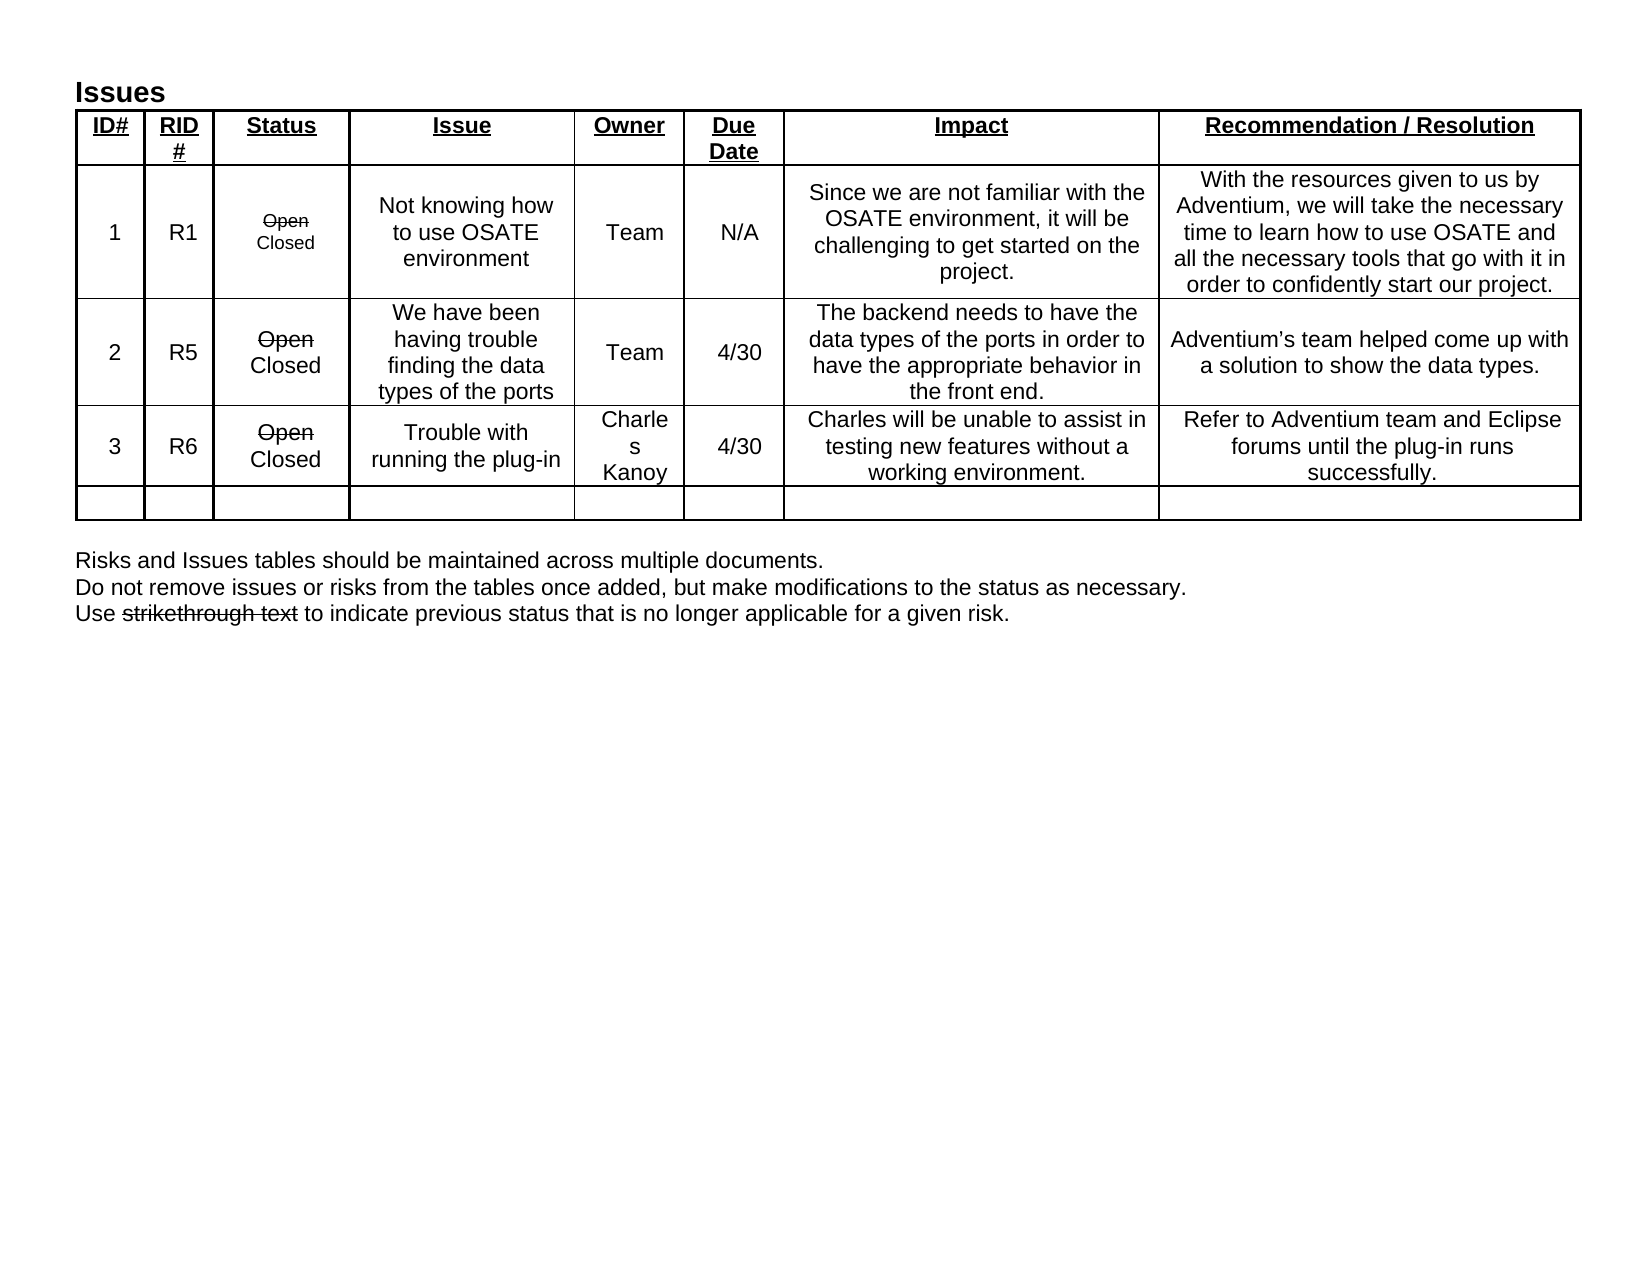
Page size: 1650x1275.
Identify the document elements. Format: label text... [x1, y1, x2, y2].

table_cell We have been having trouble finding the data types of the ports [351, 299, 574, 405]
table_cell Team [575, 166, 683, 298]
table_cell Charles Kanoy [575, 406, 683, 485]
table_header Owner [575, 112, 683, 164]
table_cell 1 [78, 166, 143, 298]
table_cell R1 [146, 166, 212, 298]
table_cell R5 [146, 299, 212, 405]
text Risks and Issues tables should be maintained across multiple documents. [75, 547, 1575, 574]
table_cell Open Closed [215, 406, 348, 485]
table_cell Trouble with running the plug-in [351, 406, 574, 485]
table_cell Since we are not familiar with the OSATE environment, it will be challenging to get started on the project. [785, 166, 1158, 298]
table_cell Adventium’s team helped come up with a solution to show the data types. [1160, 299, 1579, 405]
table_cell Open Closed [215, 299, 348, 405]
table_cell Open Closed [215, 166, 348, 298]
table_cell 4/30 [685, 406, 783, 485]
text Do not remove issues or risks from the tables once added, but make modifications to the status as necessary. [75, 574, 1575, 600]
table_cell Team [575, 299, 683, 405]
table_cell [685, 487, 783, 519]
table_header Issue [351, 112, 574, 164]
table_cell The backend needs to have the data types of the ports in order to have the appropriate behavior in the front end. [785, 299, 1158, 405]
table_cell Refer to Adventium team and Eclipse forums until the plug-in runs successfully. [1160, 406, 1579, 485]
table_cell 2 [78, 299, 143, 405]
table_cell [1160, 487, 1579, 519]
table_cell Not knowing how to use OSATE environment [351, 166, 574, 298]
table_header RID# [146, 112, 212, 164]
table_header Status [215, 112, 348, 164]
table_cell Charles will be unable to assist in testing new features without a working environment. [785, 406, 1158, 485]
table_cell [575, 487, 683, 519]
table_cell [78, 487, 143, 519]
table_cell [146, 487, 212, 519]
table_header Impact [785, 112, 1158, 164]
table_cell [351, 487, 574, 519]
text Issues [75, 75, 1575, 108]
table_cell R6 [146, 406, 212, 485]
table_cell 4/30 [685, 299, 783, 405]
table_cell [785, 487, 1158, 519]
table_header Due Date [685, 112, 783, 164]
table_header ID# [78, 112, 143, 164]
text Use strikethrough text to indicate previous status that is no longer applicable for a given risk. [75, 600, 1575, 626]
table_cell 3 [78, 406, 143, 485]
table_cell With the resources given to us by Adventium, we will take the necessary time to learn how to use OSATE and all the necessary tools that go with it in order to confidently start our project. [1160, 166, 1579, 298]
table_header Recommendation / Resolution [1160, 112, 1579, 164]
table_cell N/A [685, 166, 783, 298]
table_cell [215, 487, 348, 519]
